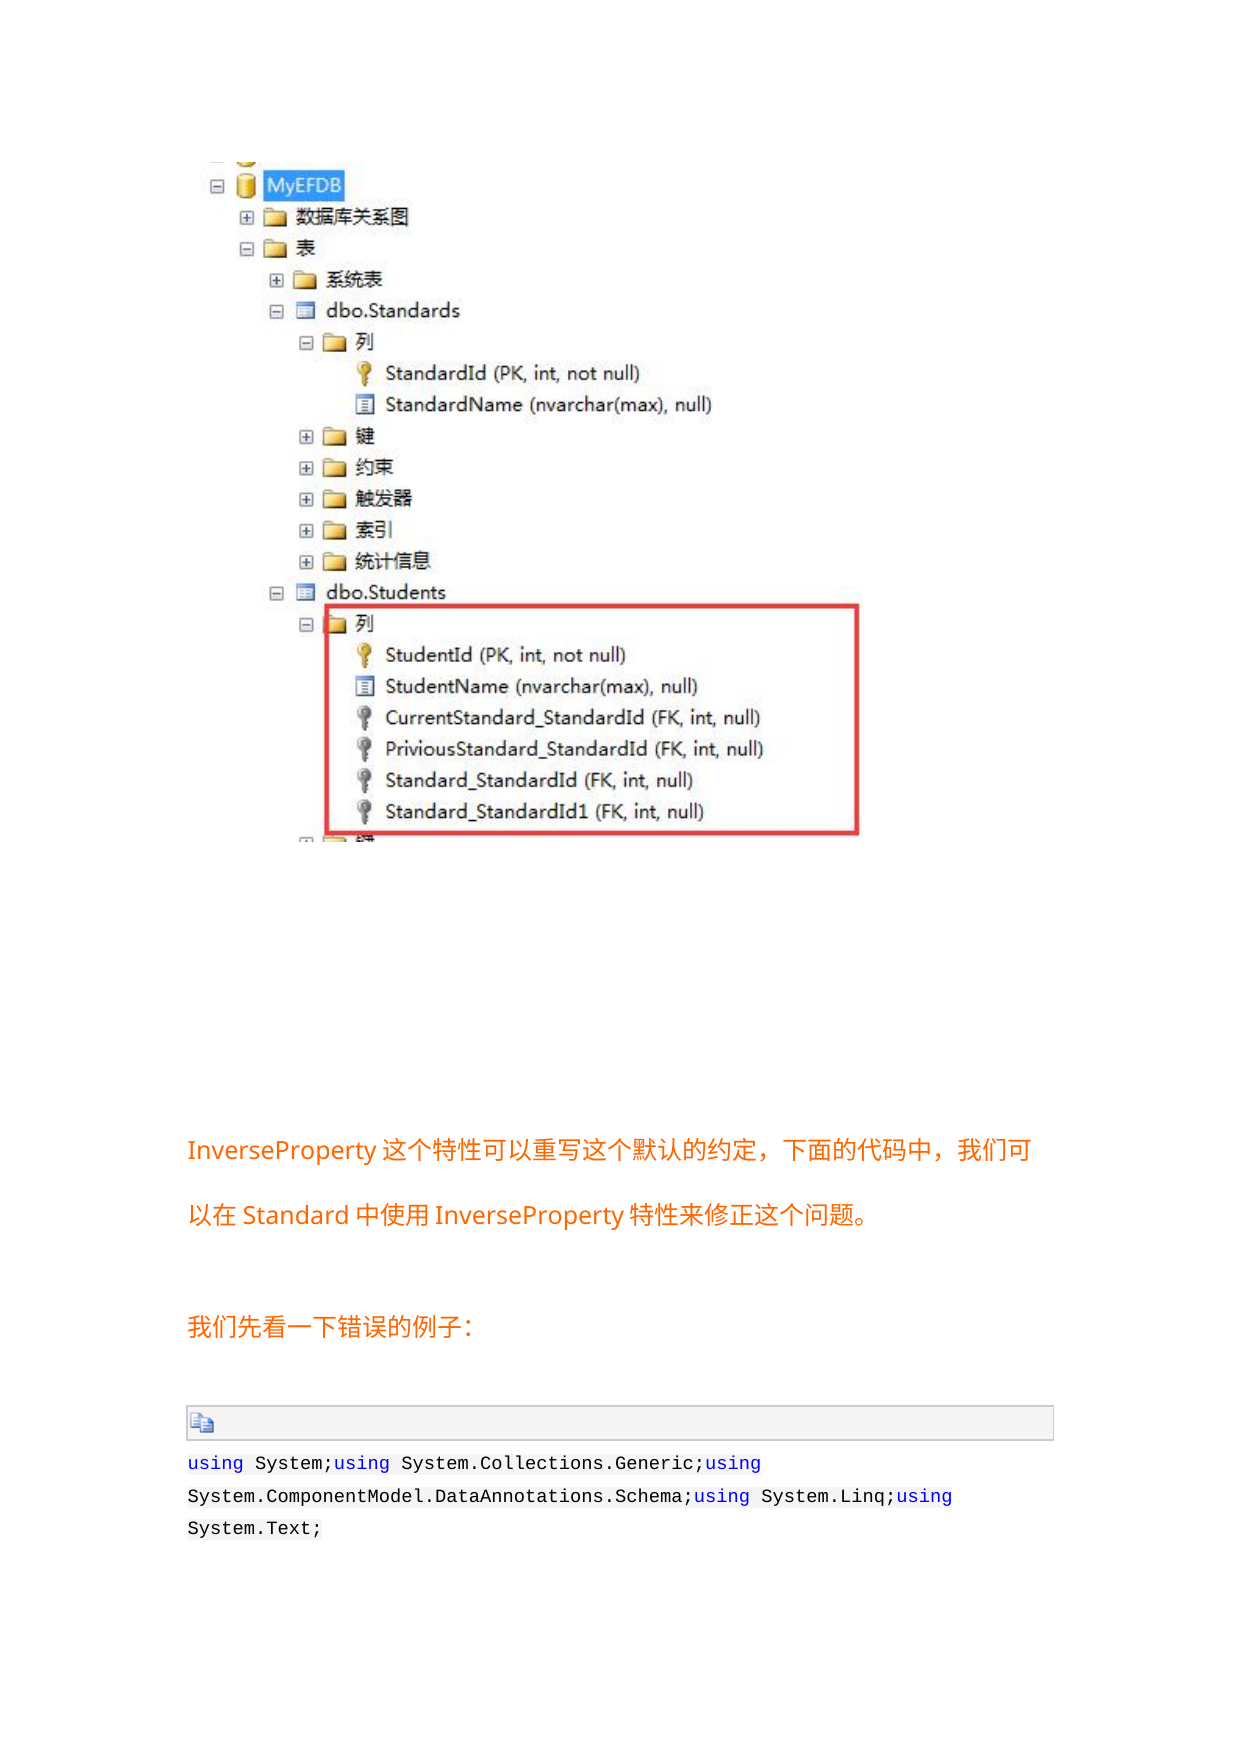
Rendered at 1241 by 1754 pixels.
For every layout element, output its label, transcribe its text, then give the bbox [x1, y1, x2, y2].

picture [187, 162, 911, 842]
picture [188, 1407, 219, 1438]
text 我们先看一下错误的例子： [187, 1293, 1053, 1358]
text using System;using System.Collections.Generic;using System.ComponentModel.DataAnnotations.Schema;using System.Linq;using System.Text; [187, 1448, 1053, 1546]
text InverseProperty这个特性可以重写这个默认的约定，下面的代码中，我们可以在Standard中使用InverseProperty特性来修正这个问题。 [187, 1116, 1053, 1246]
